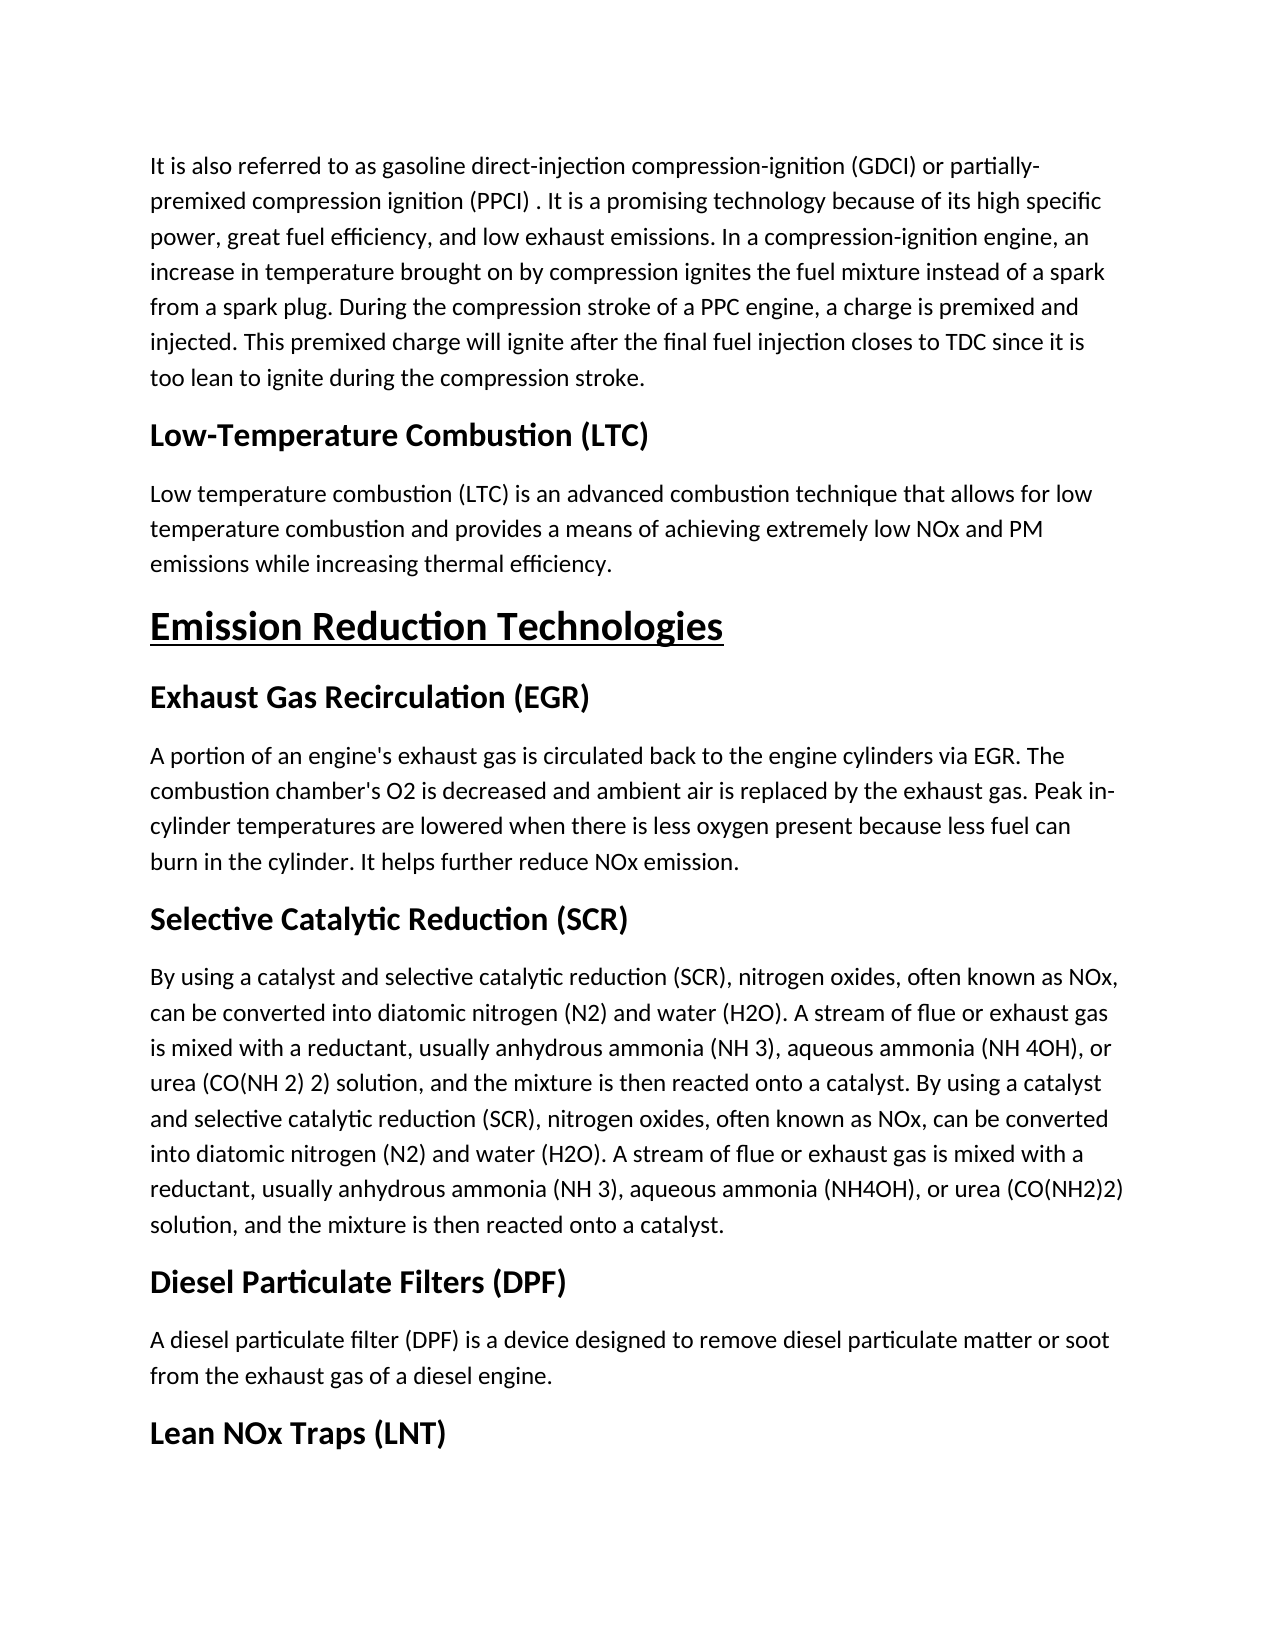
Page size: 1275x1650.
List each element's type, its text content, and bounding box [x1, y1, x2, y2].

text Exhaust Gas Recirculation (EGR) [150, 676, 1125, 717]
text Selective Catalytic Reduction (SCR) [150, 898, 1125, 938]
text Emission Reduction Technologies [150, 600, 1125, 651]
text Diesel Particulate Filters (DPF) [150, 1261, 1125, 1301]
text A diesel particulate filter (DPF) is a device designed to remove diesel particulate matter or soot from the exhaust gas of a diesel engine. [150, 1324, 1125, 1390]
text By using a catalyst and selective catalytic reduction (SCR), nitrogen oxides, often known as NOx, can be converted into diatomic nitrogen (N2) and water (H2O). A stream of flue or exhaust gas is mixed with a reductant, usually anhydrous ammonia (NH 3), aqueous ammonia (NH 4OH), or urea (CO(NH 2) 2) solution, and the mixture is then reacted onto a catalyst. By using a catalyst and selective catalytic reduction (SCR), nitrogen oxides, often known as NOx, can be converted into diatomic nitrogen (N2) and water (H2O). A stream of flue or exhaust gas is mixed with a reductant, usually anhydrous ammonia (NH 3), aqueous ammonia (NH4OH), or urea (CO(NH2)2) solution, and the mixture is then reacted onto a catalyst. [150, 962, 1125, 1239]
text Low-Temperature Combustion (LTC) [150, 414, 1125, 454]
text Lean NOx Traps (LNT) [150, 1412, 1125, 1453]
text Low temperature combustion (LTC) is an advanced combustion technique that allows for low temperature combustion and provides a means of achieving extremely low NOx and PM emissions while increasing thermal efficiency. [150, 478, 1125, 579]
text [150, 150, 1125, 392]
text A portion of an engine's exhaust gas is circulated back to the engine cylinders via EGR. The combustion chamber's O2 is decreased and ambient air is replaced by the exhaust gas. Peak in-cylinder temperatures are lowered when there is less oxygen present because less fuel can burn in the cylinder. It helps further reduce NOx emission. [150, 740, 1125, 876]
